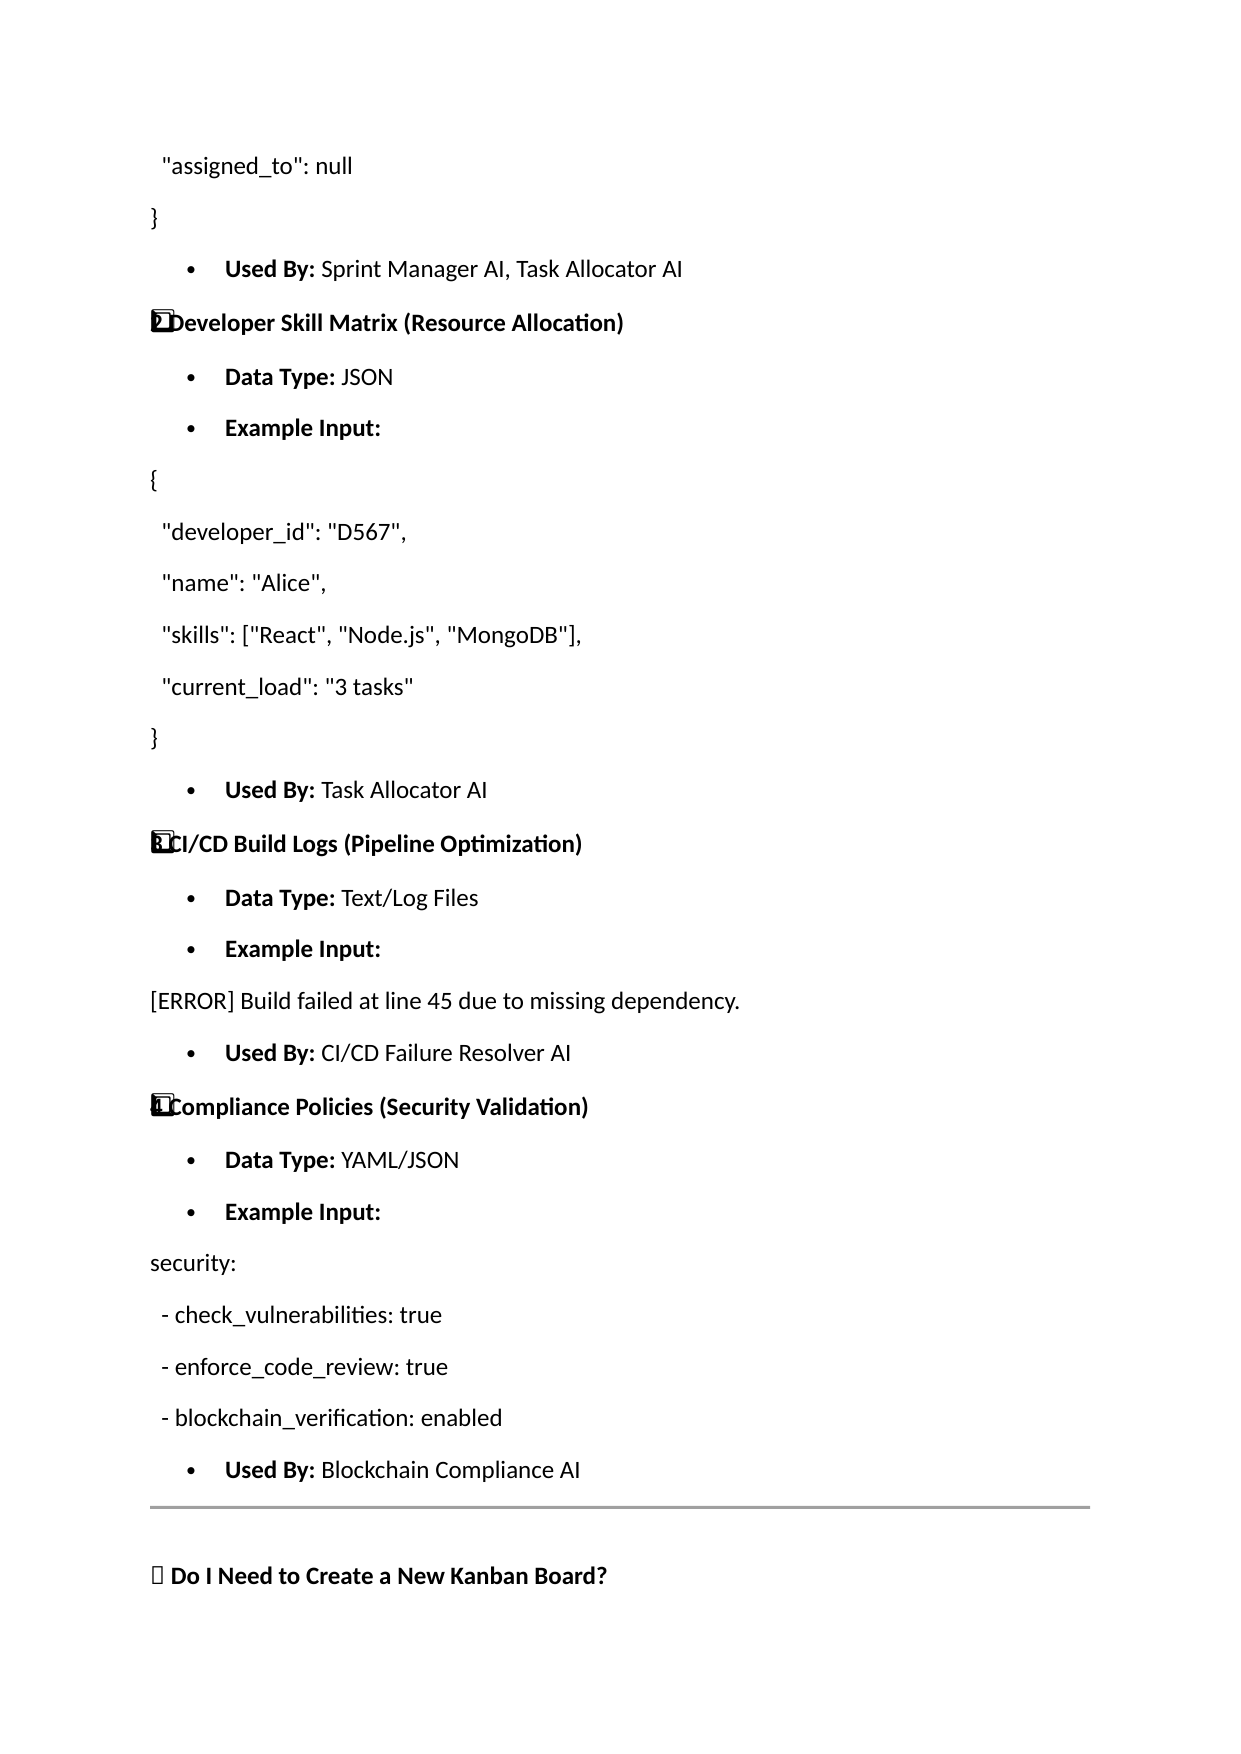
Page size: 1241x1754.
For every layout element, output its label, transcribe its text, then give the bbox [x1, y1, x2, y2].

text [ERROR] Build failed at line 45 due to missing dependency. [150, 985, 1090, 1016]
text 2️⃣ Developer Skill Matrix (Resource Allocation) [150, 305, 1090, 339]
list Used By: CI/CD Failure Resolver AI [187, 1037, 1090, 1067]
list Data Type: YAML/JSON [187, 1144, 1090, 1175]
list Data Type: Text/Log Files [187, 882, 1090, 912]
text 📌 Do I Need to Create a New Kanban Board? [150, 1557, 1090, 1592]
text { [150, 464, 1090, 495]
list Example Input: [187, 412, 1090, 443]
text 4️⃣ Compliance Policies (Security Validation) [150, 1088, 1090, 1122]
text } [150, 722, 1090, 753]
text "current_load": "3 tasks" [150, 671, 1090, 701]
text "developer_id": "D567", [150, 516, 1090, 546]
list Used By: Sprint Manager AI, Task Allocator AI [187, 253, 1090, 284]
text - enforce_code_review: true [150, 1351, 1090, 1381]
text security: [150, 1247, 1090, 1278]
text - blockchain_verification: enabled [150, 1402, 1090, 1433]
text "skills": ["React", "Node.js", "MongoDB"], [150, 619, 1090, 650]
list Example Input: [187, 1196, 1090, 1226]
text } [150, 202, 1090, 232]
list Used By: Task Allocator AI [187, 774, 1090, 805]
text 3️⃣ CI/CD Build Logs (Pipeline Optimization) [150, 826, 1090, 860]
text - check_vulnerabilities: true [150, 1299, 1090, 1330]
text "name": "Alice", [150, 567, 1090, 598]
text "assigned_to": null [150, 150, 1090, 181]
list Used By: Blockchain Compliance AI [187, 1454, 1090, 1485]
list Data Type: JSON [187, 361, 1090, 391]
list Example Input: [187, 933, 1090, 964]
